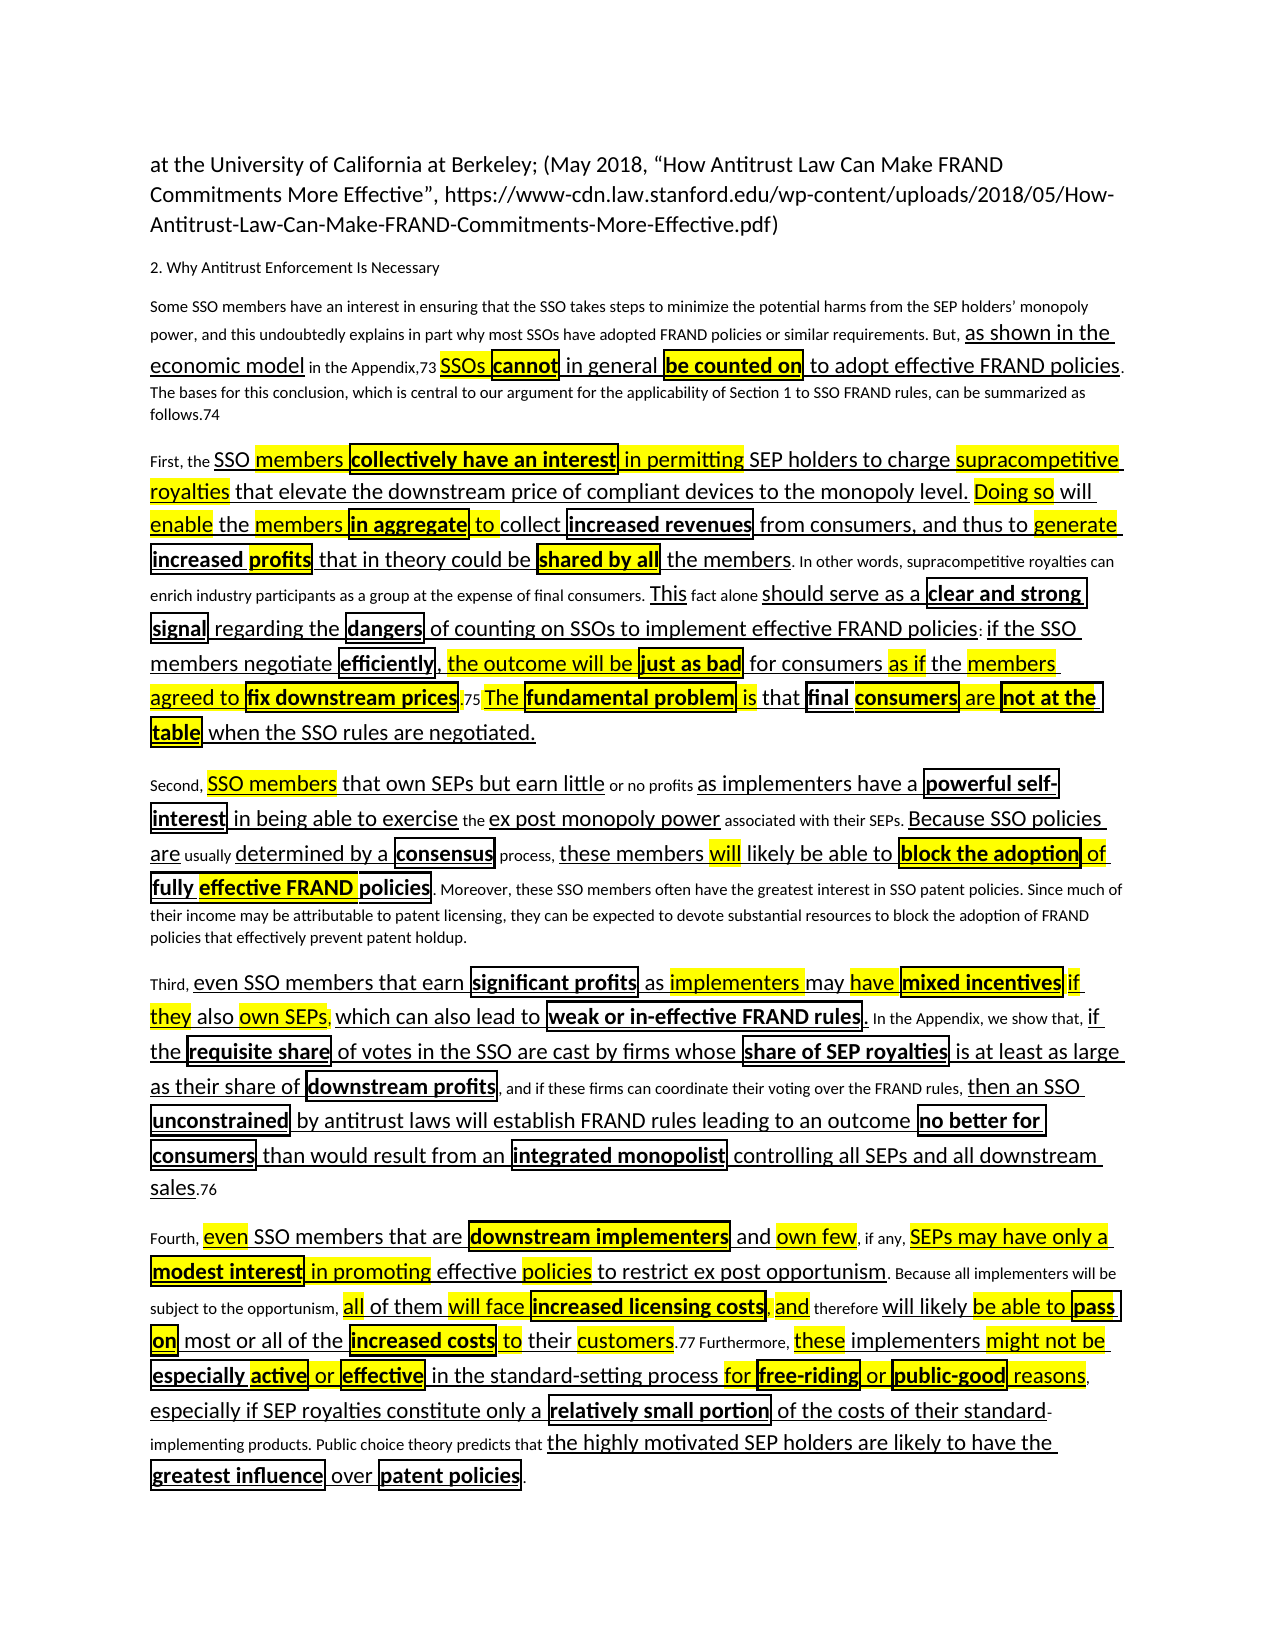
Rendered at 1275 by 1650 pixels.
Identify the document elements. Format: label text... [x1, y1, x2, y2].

text Third, even SSO members that earn significant profits as implementers may have mixed incentives if they also own SEPs, which can also lead to weak or in-effective FRAND rules. In the Appendix, we show that, if the requisite share of votes in the SSO are cast by firms whose share of SEP royalties is at least as large as their share of downstream profits, and if these firms can coordinate their voting over the FRAND rules, then an SSO unconstrained by antitrust laws will establish FRAND rules leading to an outcome no better for consumers than would result from an integrated monopolist controlling all SEPs and all downstream sales.76 [150, 1063, 1125, 1201]
text Second, SSO members that own SEPs but earn little or no profits as implementers have a powerful self-interest in being able to exercise the ex post monopoly power associated with their SEPs. Because SSO policies are usually determined by a consensus process, these members will likely be able to block the adoption of fully effective FRAND policies. Moreover, these SSO members often have the greatest interest in SSO patent policies. Since much of their income may be attributable to patent licensing, they can be expected to devote substantial resources to block the adoption of FRAND policies that effectively prevent patent holdup. [150, 767, 1125, 947]
text Fourth, even SSO members that are downstream implementers and own few, if any, SEPs may have only a modest interest in promoting effective policies to restrict ex post opportunism. Because all implementers will be subject to the opportunism, all of them will face increased licensing costs, and therefore will likely be able to pass on most or all of the increased costs to their customers.77 Furthermore, these implementers might not be especially active or effective in the standard-setting process for free-riding or public-good reasons, especially if SEP royalties constitute only a relatively small portion of the costs of their standard-implementing products. Public choice theory predicts that the highly motivated SEP holders are likely to have the greatest influence over patent policies. [150, 1220, 1125, 1491]
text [150, 150, 1125, 238]
text Some SSO members have an interest in ensuring that the SSO takes steps to minimize the potential harms from the SEP holders’ monopoly power, and this undoubtedly explains in part why most SSOs have adopted FRAND policies or similar requirements. But, as shown in the economic model in the Appendix,73 SSOs cannot in general be counted on to adopt effective FRAND policies. The bases for this conclusion, which is central to our argument for the applicability of Section 1 to SSO FRAND rules, can be summarized as follows.74 [150, 296, 1125, 425]
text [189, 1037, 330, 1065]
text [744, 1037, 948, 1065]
text 2. Why Antitrust Enforcement Is Necessary [150, 257, 1125, 278]
text First, the SSO members collectively have an interest in permitting SEP holders to charge supracompetitive royalties that elevate the downstream price of compliant devices to the monopoly level. Doing so will enable the members in aggregate to collect increased revenues from consumers, and thus to generate increased profits that in theory could be shared by all the members. In other words, supracompetitive royalties can enrich industry participants as a group at the expense of final consumers. This fact alone should serve as a clear and strong signal regarding the dangers of counting on SSOs to implement effective FRAND policies: if the SSO members negotiate efficiently, the outcome will be just as bad for consumers as if the members agreed to fix downstream prices.75 The fundamental problem is that final consumers are not at the table when the SSO rules are negotiated. [150, 443, 1125, 748]
text Third, even SSO members that earn significant profits as implementers may have mixed incentives if they also own SEPs, which can also lead to weak or in-effective FRAND rules. In the Appendix, we show that, if the requisite share of votes in the SSO are cast by firms whose share of SEP royalties is at least as large as their share of downstream profits, and if these firms can coordinate their voting over the FRAND rules, then an SSO unconstrained by antitrust laws will establish FRAND rules leading to an outcome no better for consumers than would result from an integrated monopolist controlling all SEPs and all downstream sales.76 [150, 966, 1125, 1061]
